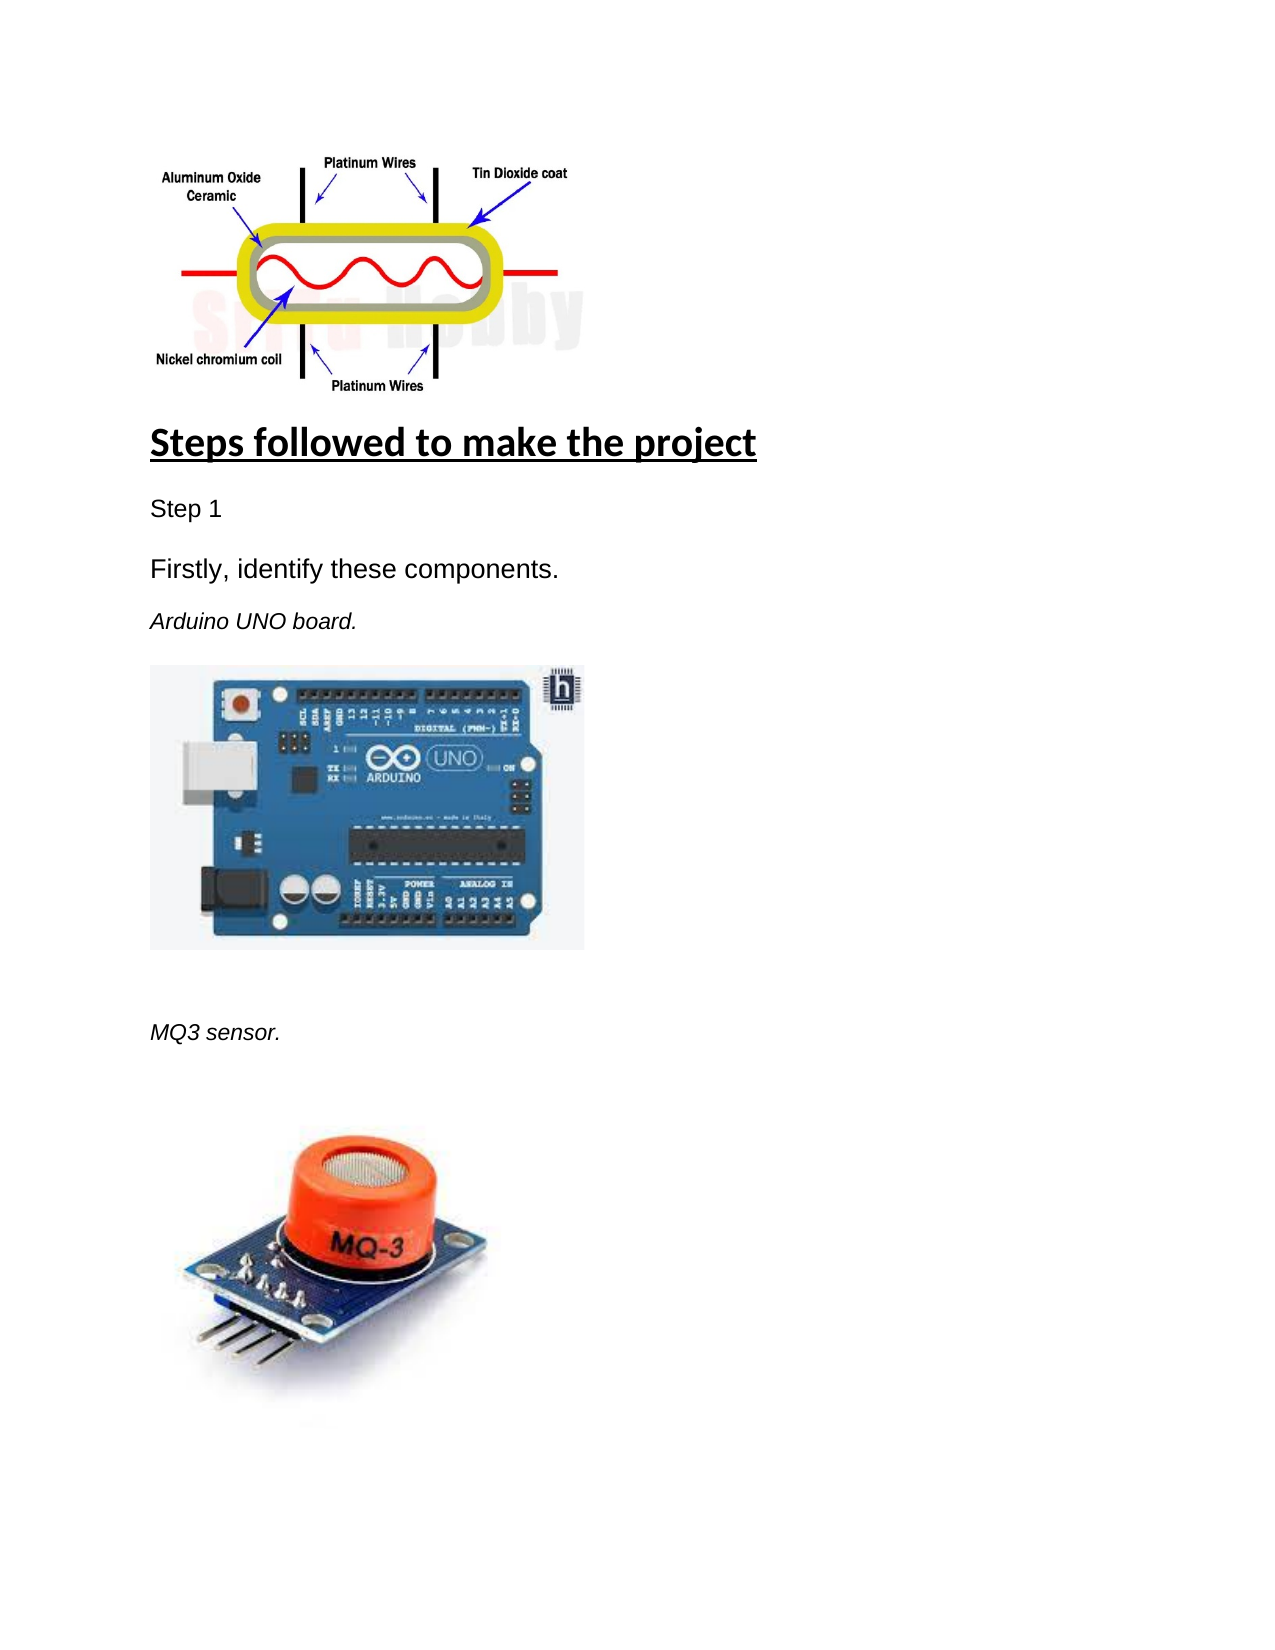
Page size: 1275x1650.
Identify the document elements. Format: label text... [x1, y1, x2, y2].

picture [150, 665, 585, 950]
subtitle MQ3 sensor. [150, 1015, 1125, 1045]
text Steps followed to make the project [150, 416, 1125, 467]
picture [150, 1076, 502, 1429]
subtitle Step 1 [150, 487, 1125, 522]
subtitle Arduino UNO board. [150, 604, 1125, 634]
picture [150, 150, 589, 397]
text Firstly, identify these components. [150, 553, 1125, 585]
